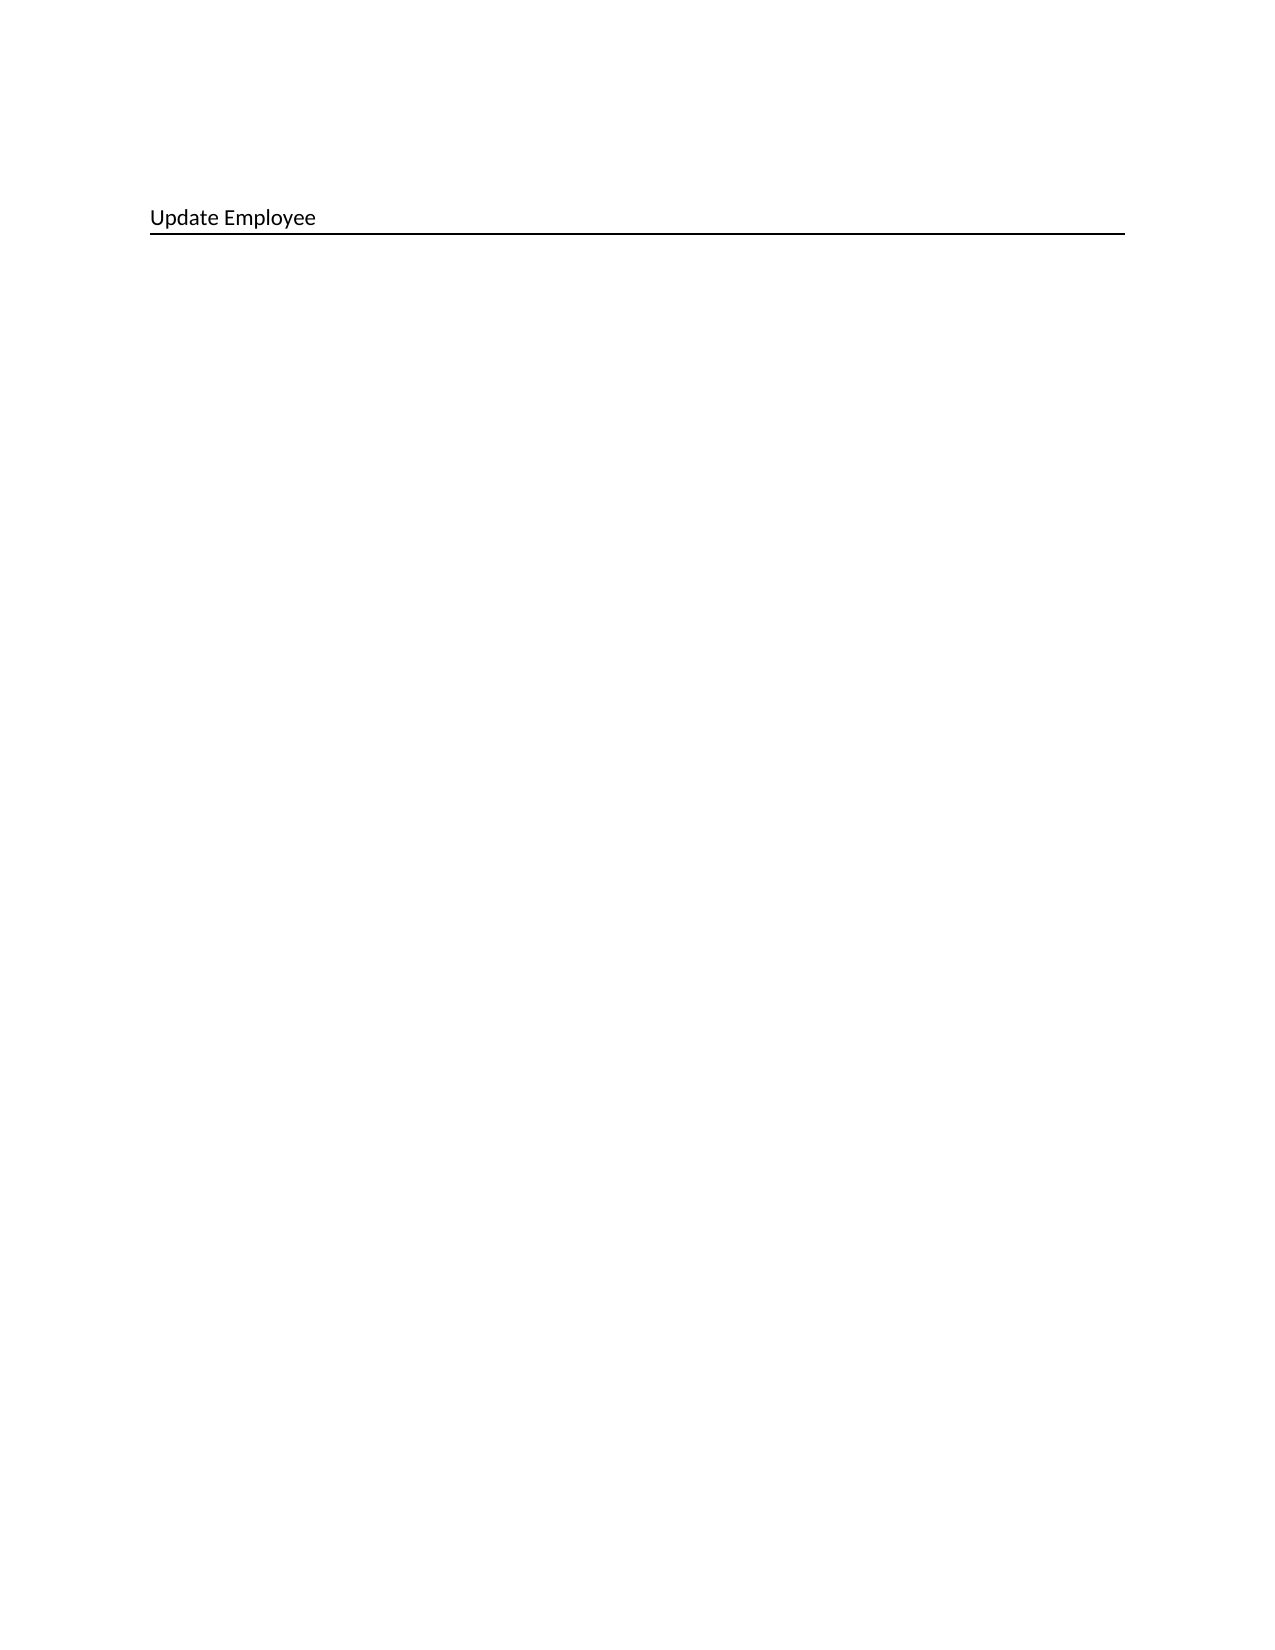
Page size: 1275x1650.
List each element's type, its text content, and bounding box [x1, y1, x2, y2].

text Update Employee [150, 203, 1125, 233]
